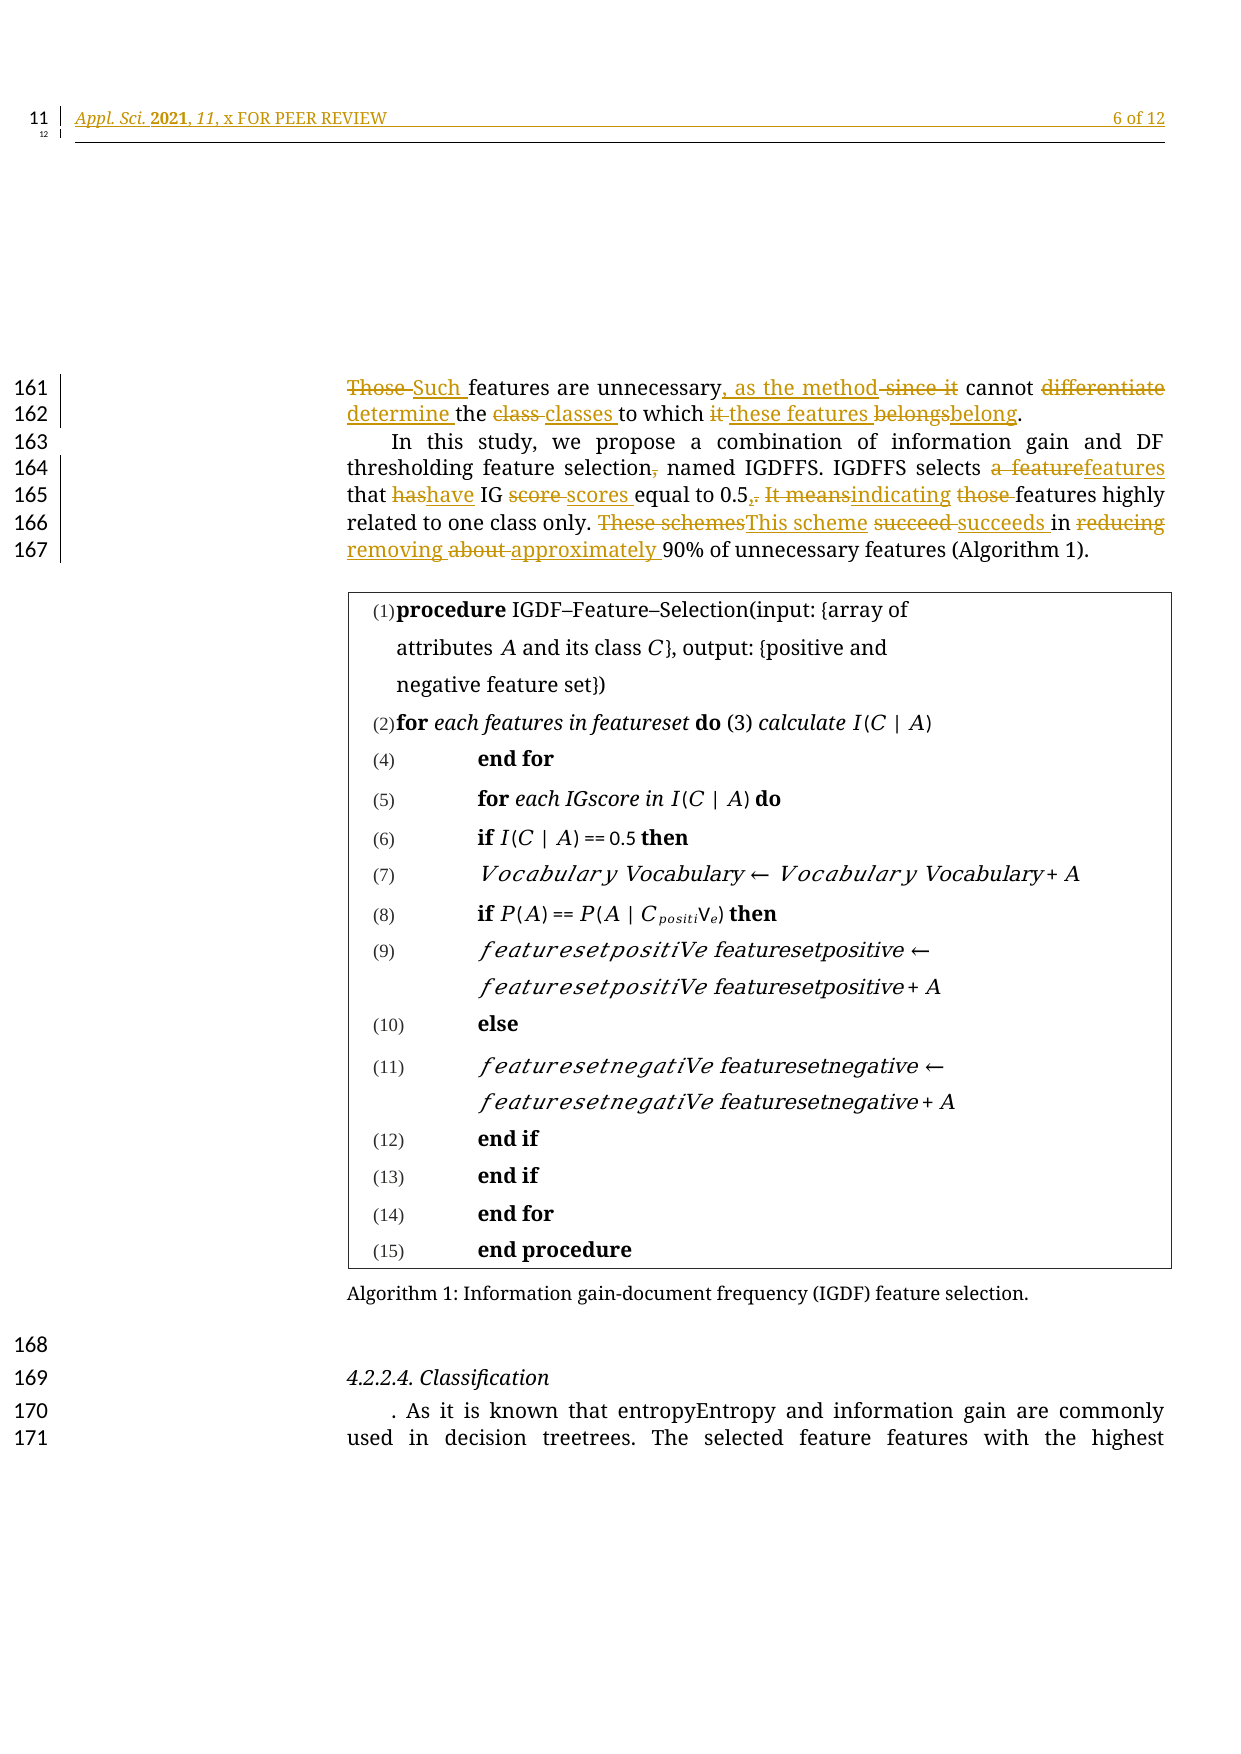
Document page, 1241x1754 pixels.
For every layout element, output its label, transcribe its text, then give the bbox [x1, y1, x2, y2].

table_header Algorithm 1: IGDF feature selection. [75, 563, 1172, 1331]
subtitle Classification [347, 1364, 1165, 1391]
text In this study, we propose a combination of information gain and DF thresholding feature selection named IGDFFS. IGDFFS selects that IG equal to 0.5 features highly related to one class only. in 90% of unnecessary features (Algorithm 1). [347, 428, 1165, 563]
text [347, 1397, 1165, 1451]
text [347, 374, 1165, 428]
